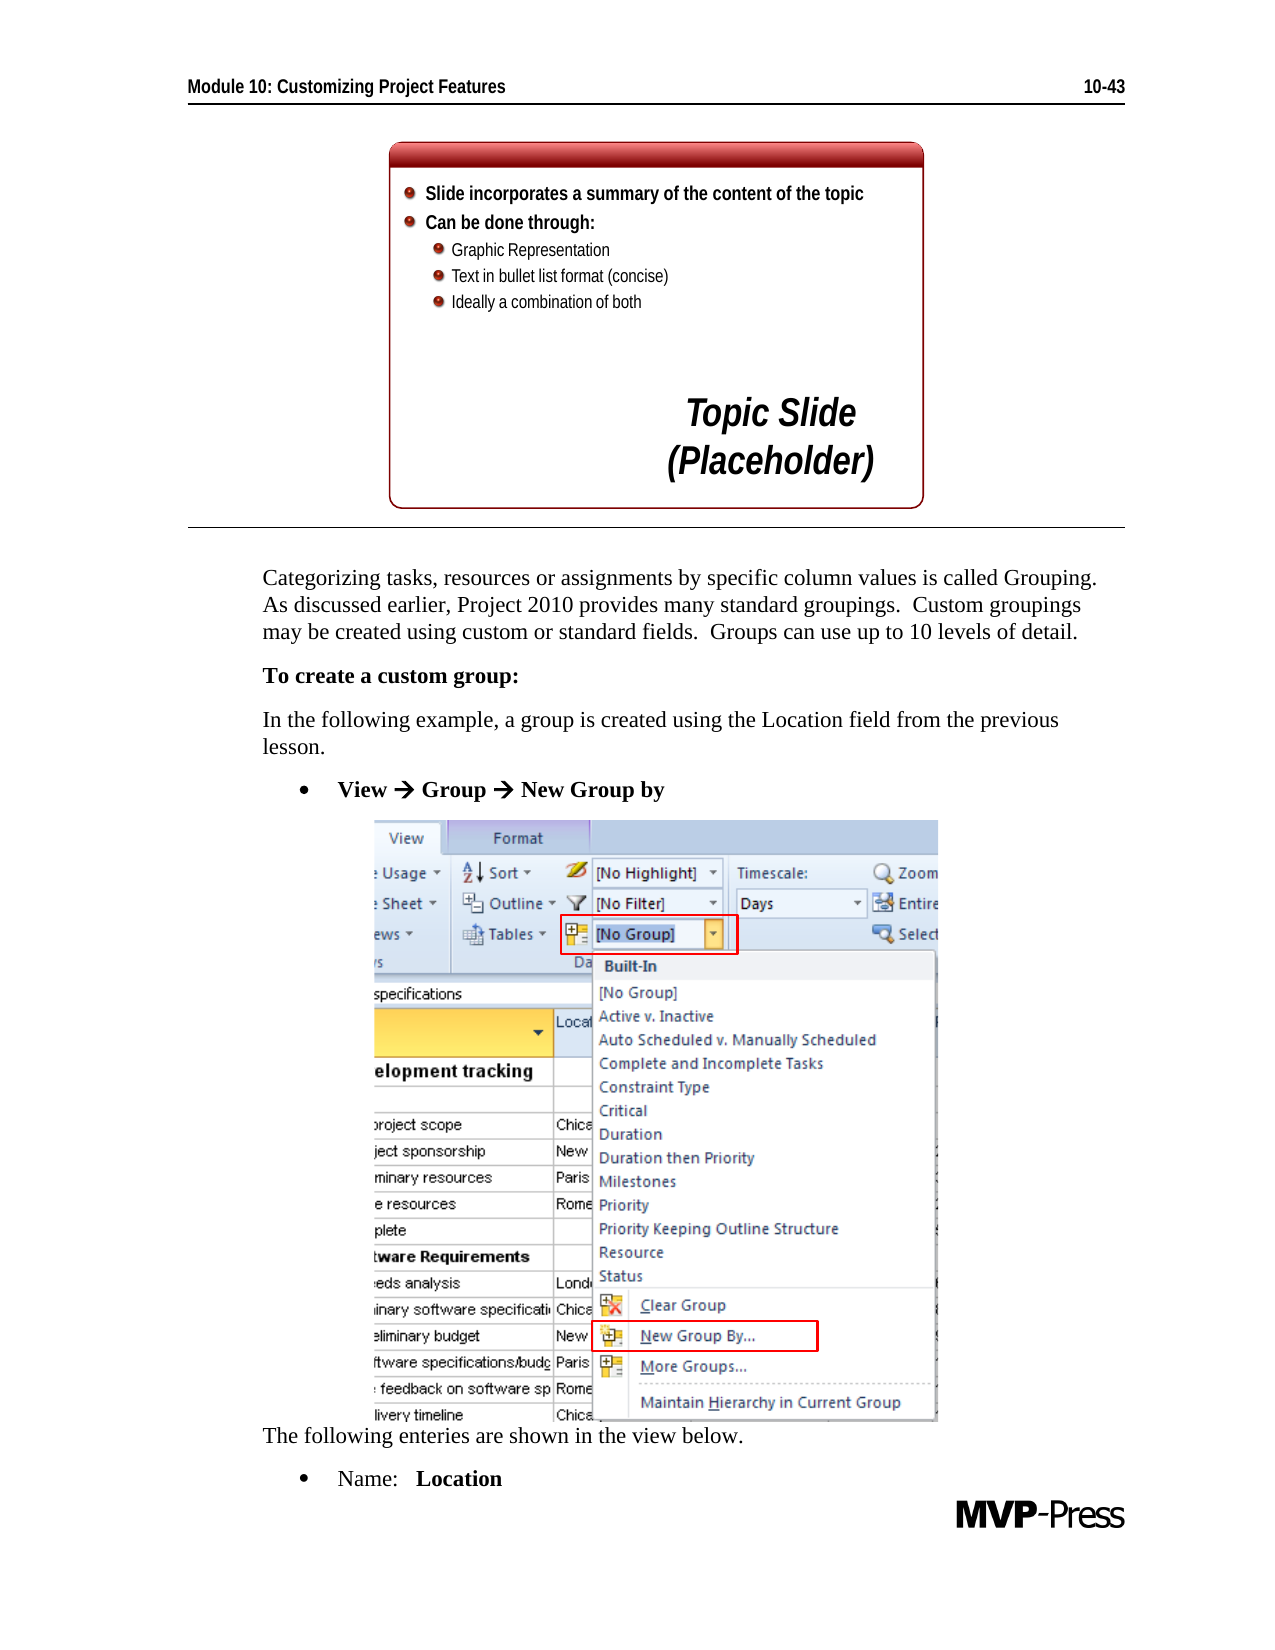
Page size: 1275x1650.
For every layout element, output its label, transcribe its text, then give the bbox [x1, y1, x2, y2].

list Name: Location [300, 1465, 1125, 1492]
list View Group New Group by [300, 776, 1125, 803]
picture [955, 1500, 1125, 1529]
picture [374, 820, 939, 1422]
text To create a custom group: [262, 662, 1125, 689]
text Categorizing tasks, resources or assignments by specific column values is called Grouping. As discussed earlier, Project 2010 provides many standard groupings. Custom groupings may be created using custom or standard fields. Groups can use up to 10 levels of detail. [262, 564, 1125, 645]
text In the following example, a group is created using the Location field from the previous lesson. [262, 705, 1125, 759]
text The following enteries are shown in the view below. [262, 1421, 1125, 1448]
